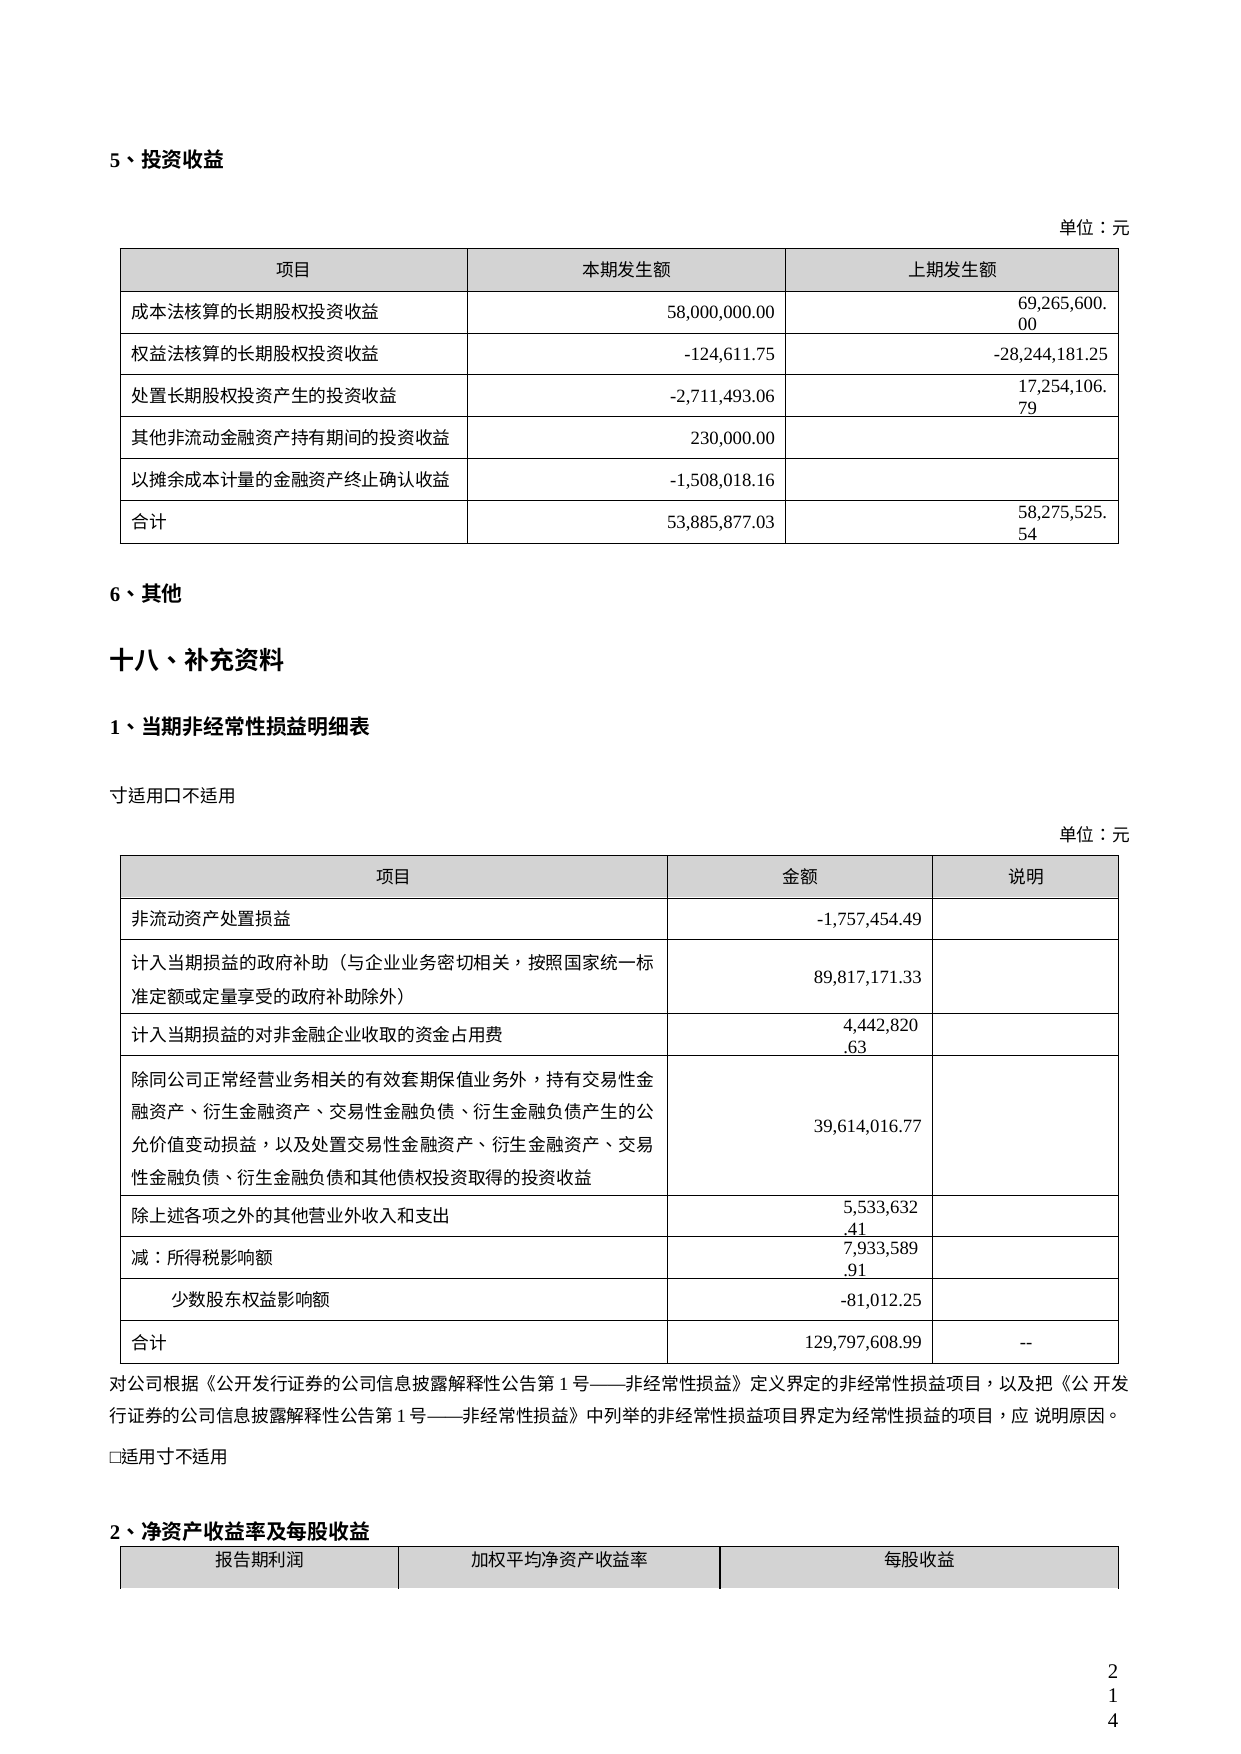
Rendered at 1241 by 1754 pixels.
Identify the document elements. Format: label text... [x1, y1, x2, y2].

text 对公司根据《公开发行证券的公司信息披露解释性公告第1号——非经常性损益》定义界定的非经常性损益项目，以及把《公 开发行证券的公司信息披露解释性公告第1号——非经常性损益》中列举的非经常性损益项目界定为经常性损益的项目，应 说明原因。 [109, 1364, 1129, 1429]
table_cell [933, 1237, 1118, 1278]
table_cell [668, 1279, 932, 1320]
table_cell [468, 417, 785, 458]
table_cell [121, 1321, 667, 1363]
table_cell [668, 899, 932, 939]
text 单位：元 [109, 822, 1129, 847]
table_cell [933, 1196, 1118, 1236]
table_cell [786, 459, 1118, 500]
text 5、投资收益 [109, 145, 1129, 174]
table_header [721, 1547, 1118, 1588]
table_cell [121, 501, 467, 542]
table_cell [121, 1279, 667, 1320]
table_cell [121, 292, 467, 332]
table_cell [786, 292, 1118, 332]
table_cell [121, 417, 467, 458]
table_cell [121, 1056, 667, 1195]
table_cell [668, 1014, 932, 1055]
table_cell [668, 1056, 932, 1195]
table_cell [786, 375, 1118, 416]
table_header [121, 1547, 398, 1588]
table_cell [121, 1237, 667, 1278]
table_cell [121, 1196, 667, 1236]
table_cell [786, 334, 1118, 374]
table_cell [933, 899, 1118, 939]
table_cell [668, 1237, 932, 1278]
text 6、其他 [109, 579, 1129, 607]
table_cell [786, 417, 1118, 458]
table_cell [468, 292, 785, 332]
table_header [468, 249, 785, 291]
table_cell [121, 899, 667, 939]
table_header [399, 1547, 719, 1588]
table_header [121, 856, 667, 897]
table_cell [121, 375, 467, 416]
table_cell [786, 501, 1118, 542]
text 单位：元 [109, 216, 1129, 240]
text 寸适用口不适用 [109, 782, 1129, 808]
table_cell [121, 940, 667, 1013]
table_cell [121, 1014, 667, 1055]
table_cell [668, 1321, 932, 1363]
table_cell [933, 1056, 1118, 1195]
text □适用寸不适用 [109, 1444, 1129, 1469]
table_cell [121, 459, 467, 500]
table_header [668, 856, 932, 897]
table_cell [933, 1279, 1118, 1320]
text 十八、补充资料 [109, 643, 1129, 677]
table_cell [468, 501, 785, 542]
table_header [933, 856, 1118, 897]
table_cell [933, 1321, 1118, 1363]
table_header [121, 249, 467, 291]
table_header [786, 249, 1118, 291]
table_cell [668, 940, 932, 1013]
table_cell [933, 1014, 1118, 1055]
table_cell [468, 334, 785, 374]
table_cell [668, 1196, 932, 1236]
text 2、净资产收益率及每股收益 [109, 1517, 1129, 1546]
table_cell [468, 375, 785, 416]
text 1、当期非经常性损益明细表 [109, 712, 1129, 741]
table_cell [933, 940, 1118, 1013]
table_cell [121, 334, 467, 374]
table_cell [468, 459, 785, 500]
